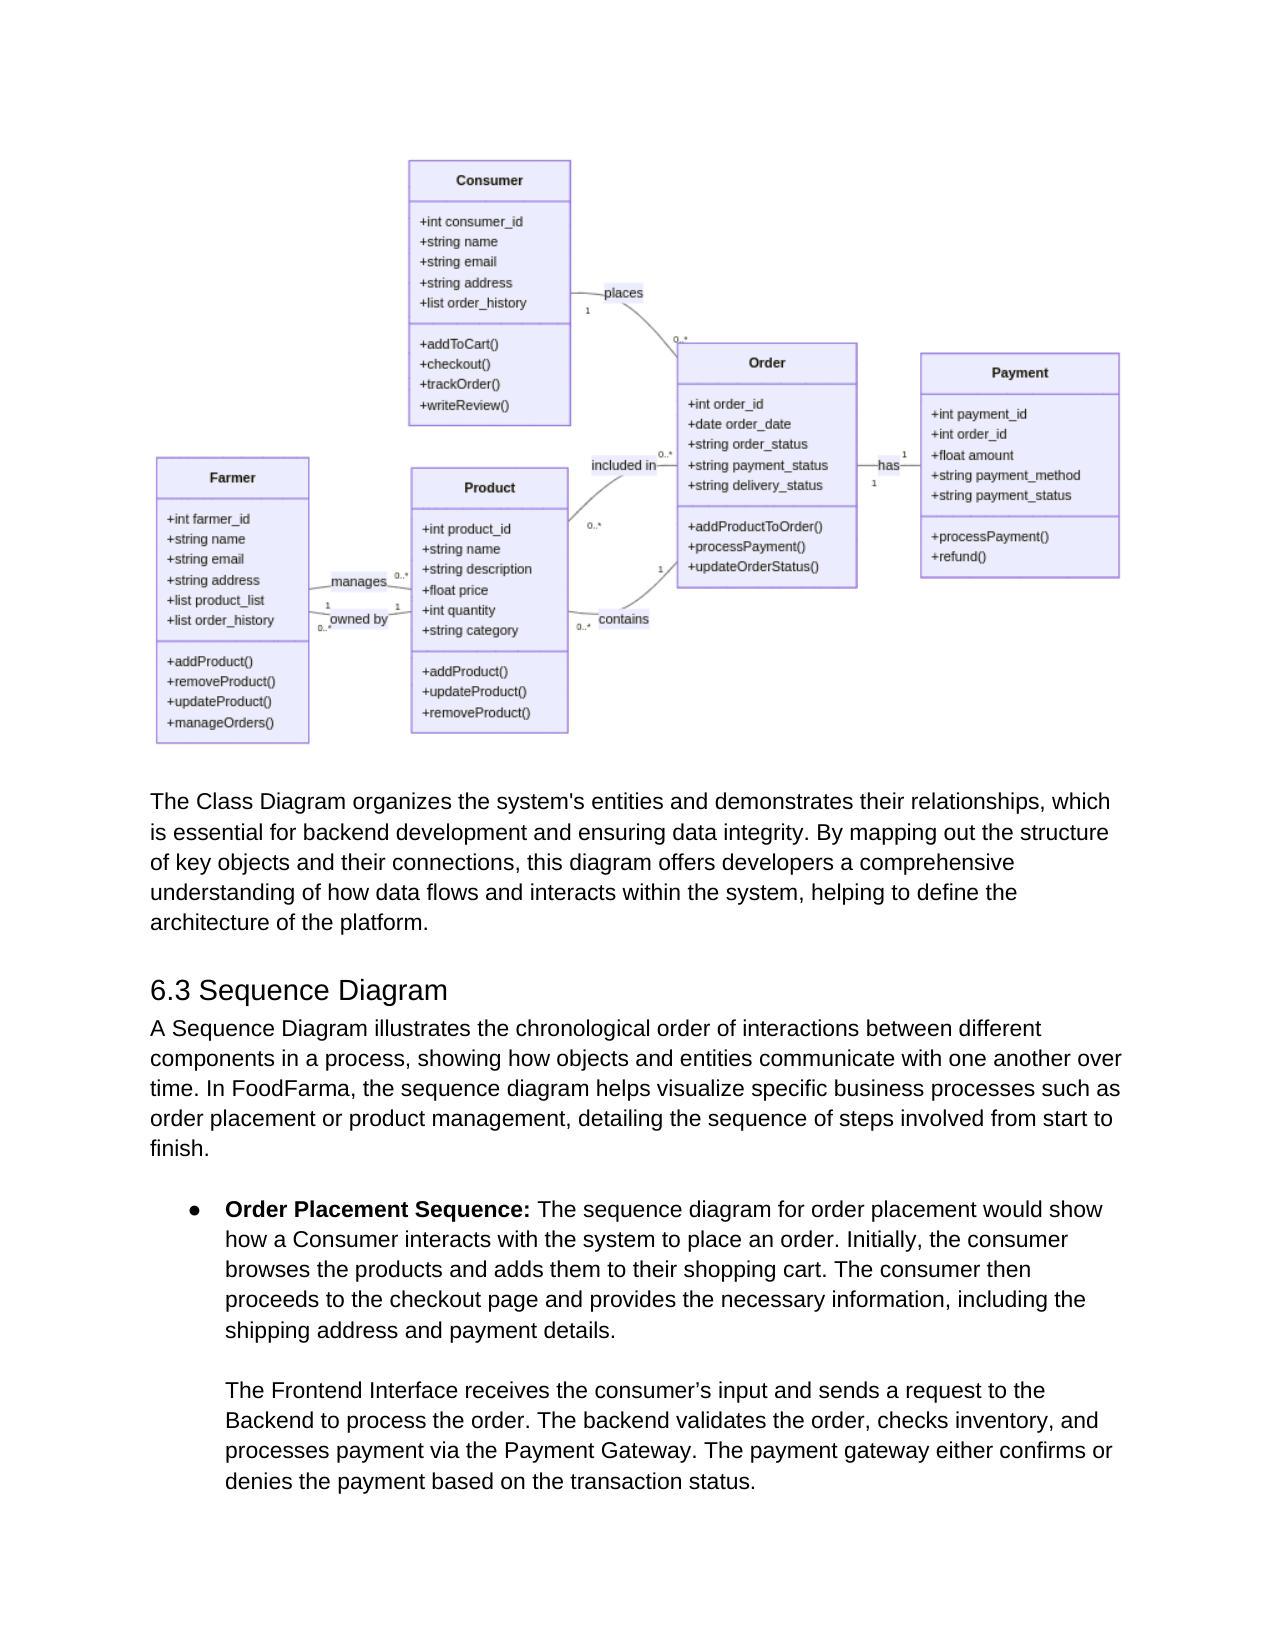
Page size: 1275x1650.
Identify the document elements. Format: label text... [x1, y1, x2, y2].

text The Frontend Interface receives the consumer’s input and sends a request to the Backend to process the order. The backend validates the order, checks inventory, and processes payment via the Payment Gateway. The payment gateway either confirms or denies the payment based on the transaction status. [225, 1377, 1125, 1494]
list Order Placement Sequence: The sequence diagram for order placement would show how a Consumer interacts with the system to place an order. Initially, the consumer browses the products and adds them to their shopping cart. The consumer then proceeds to the checkout page and provides the necessary information, including the shipping address and payment details. [187, 1196, 1125, 1343]
text A Sequence Diagram illustrates the chronological order of interactions between different components in a process, showing how objects and entities communicate with one another over time. In FoodFarma, the sequence diagram helps visualize specific business processes such as order placement or product management, detailing the sequence of steps involved from start to finish. [150, 1014, 1125, 1162]
subtitle 6.3 Sequence Diagram [150, 973, 1125, 1006]
text The Class Diagram organizes the system's entities and demonstrates their relationships, which is essential for backend development and ensuring data integrity. By mapping out the structure of key objects and their connections, this diagram offers developers a comprehensive understanding of how data flows and interacts within the system, helping to define the architecture of the platform. [150, 788, 1125, 935]
picture [150, 150, 1125, 755]
